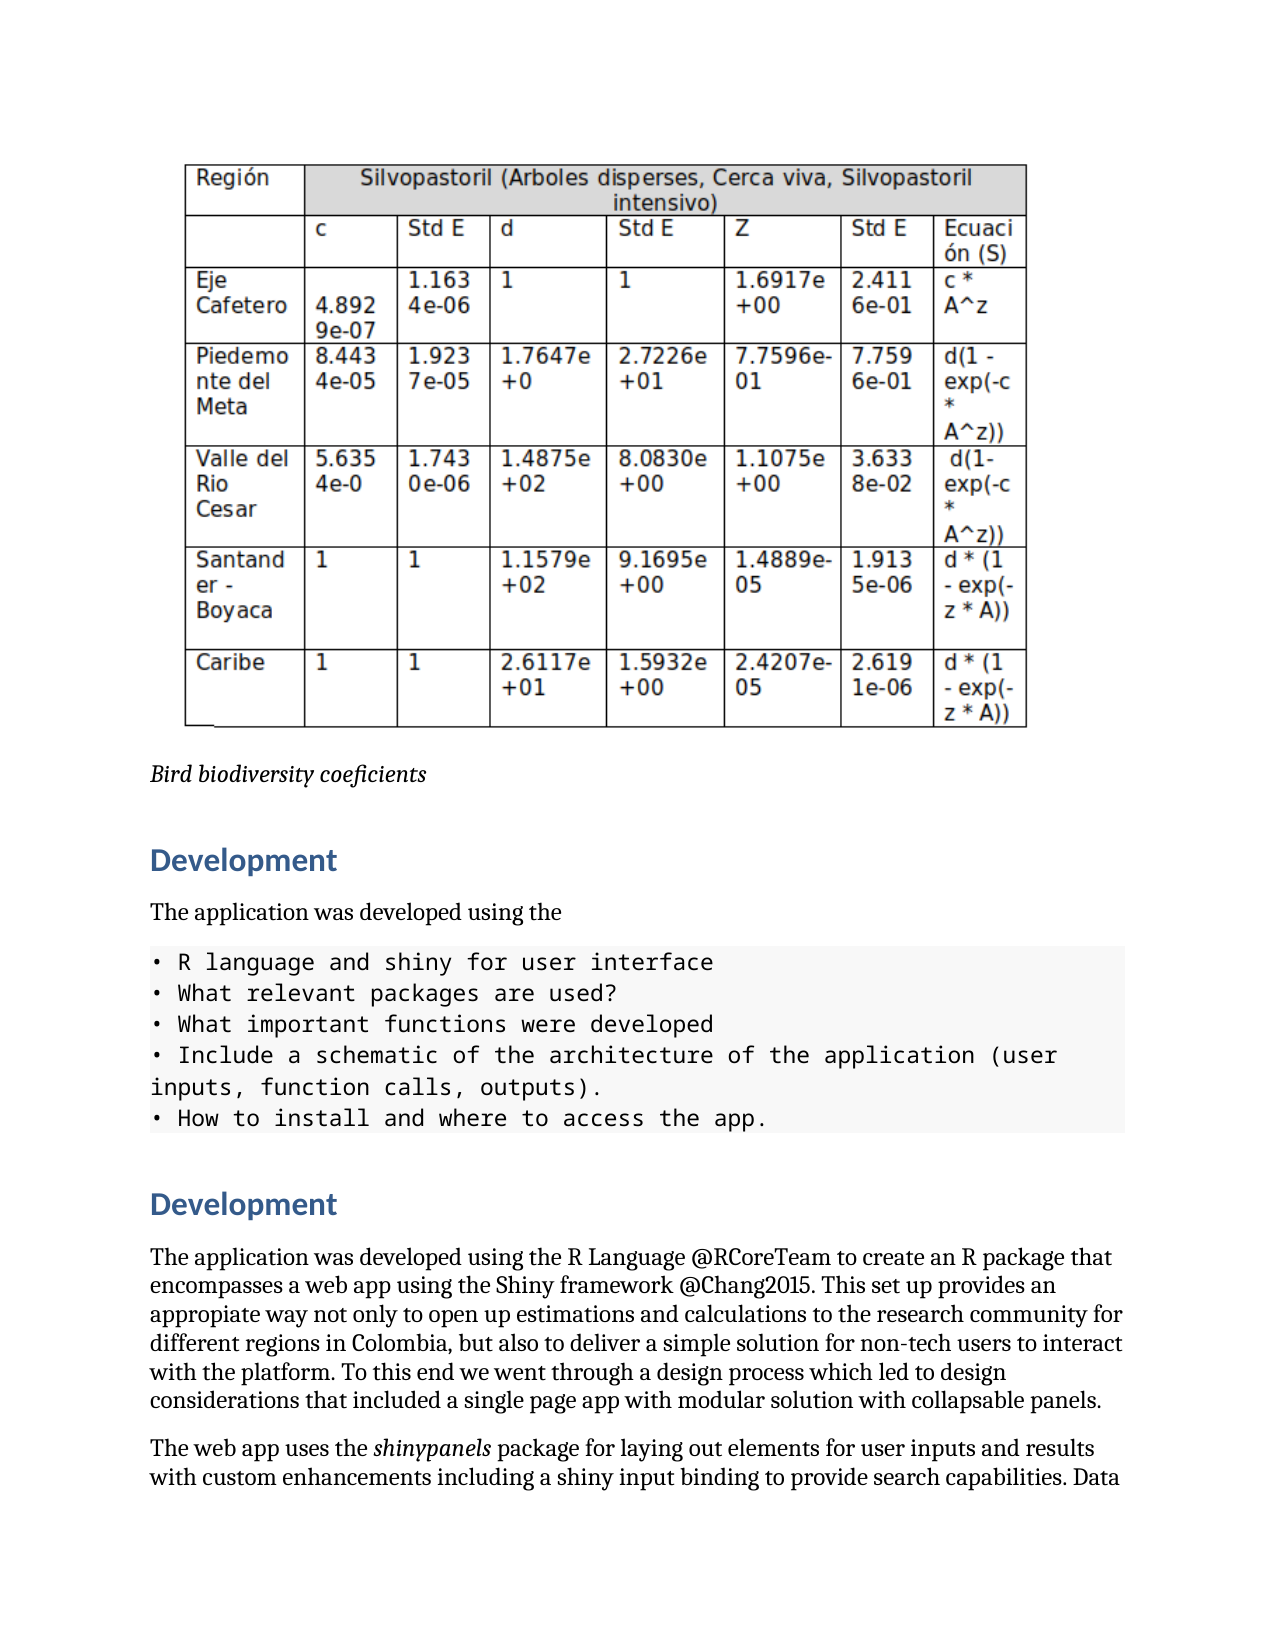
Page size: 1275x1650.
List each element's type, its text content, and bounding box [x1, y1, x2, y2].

text The application was developed using the R Language @RCoreTeam to create an R package that encompasses a web app using the Shiny framework @Chang2015. This set up provides an appropiate way not only to open up estimations and calculations to the research community for different regions in Colombia, but also to deliver a simple solution for non-tech users to interact with the platform. To this end we went through a design process which led to design considerations that included a single page app with modular solution with collapsable panels. [150, 1242, 1125, 1415]
subtitle Development [150, 1183, 1125, 1224]
picture [168, 150, 1044, 739]
text • R language and shiny for user interface • What relevant packages are used? • What important functions were developed • Include a schematic of the architecture of the application (user inputs, function calls, outputs). • How to install and where to access the app. [150, 946, 1125, 1133]
subtitle Development [150, 838, 1125, 879]
text Bird biodiversity coeficients [150, 760, 1125, 788]
text The application was developed using the [150, 898, 1125, 927]
